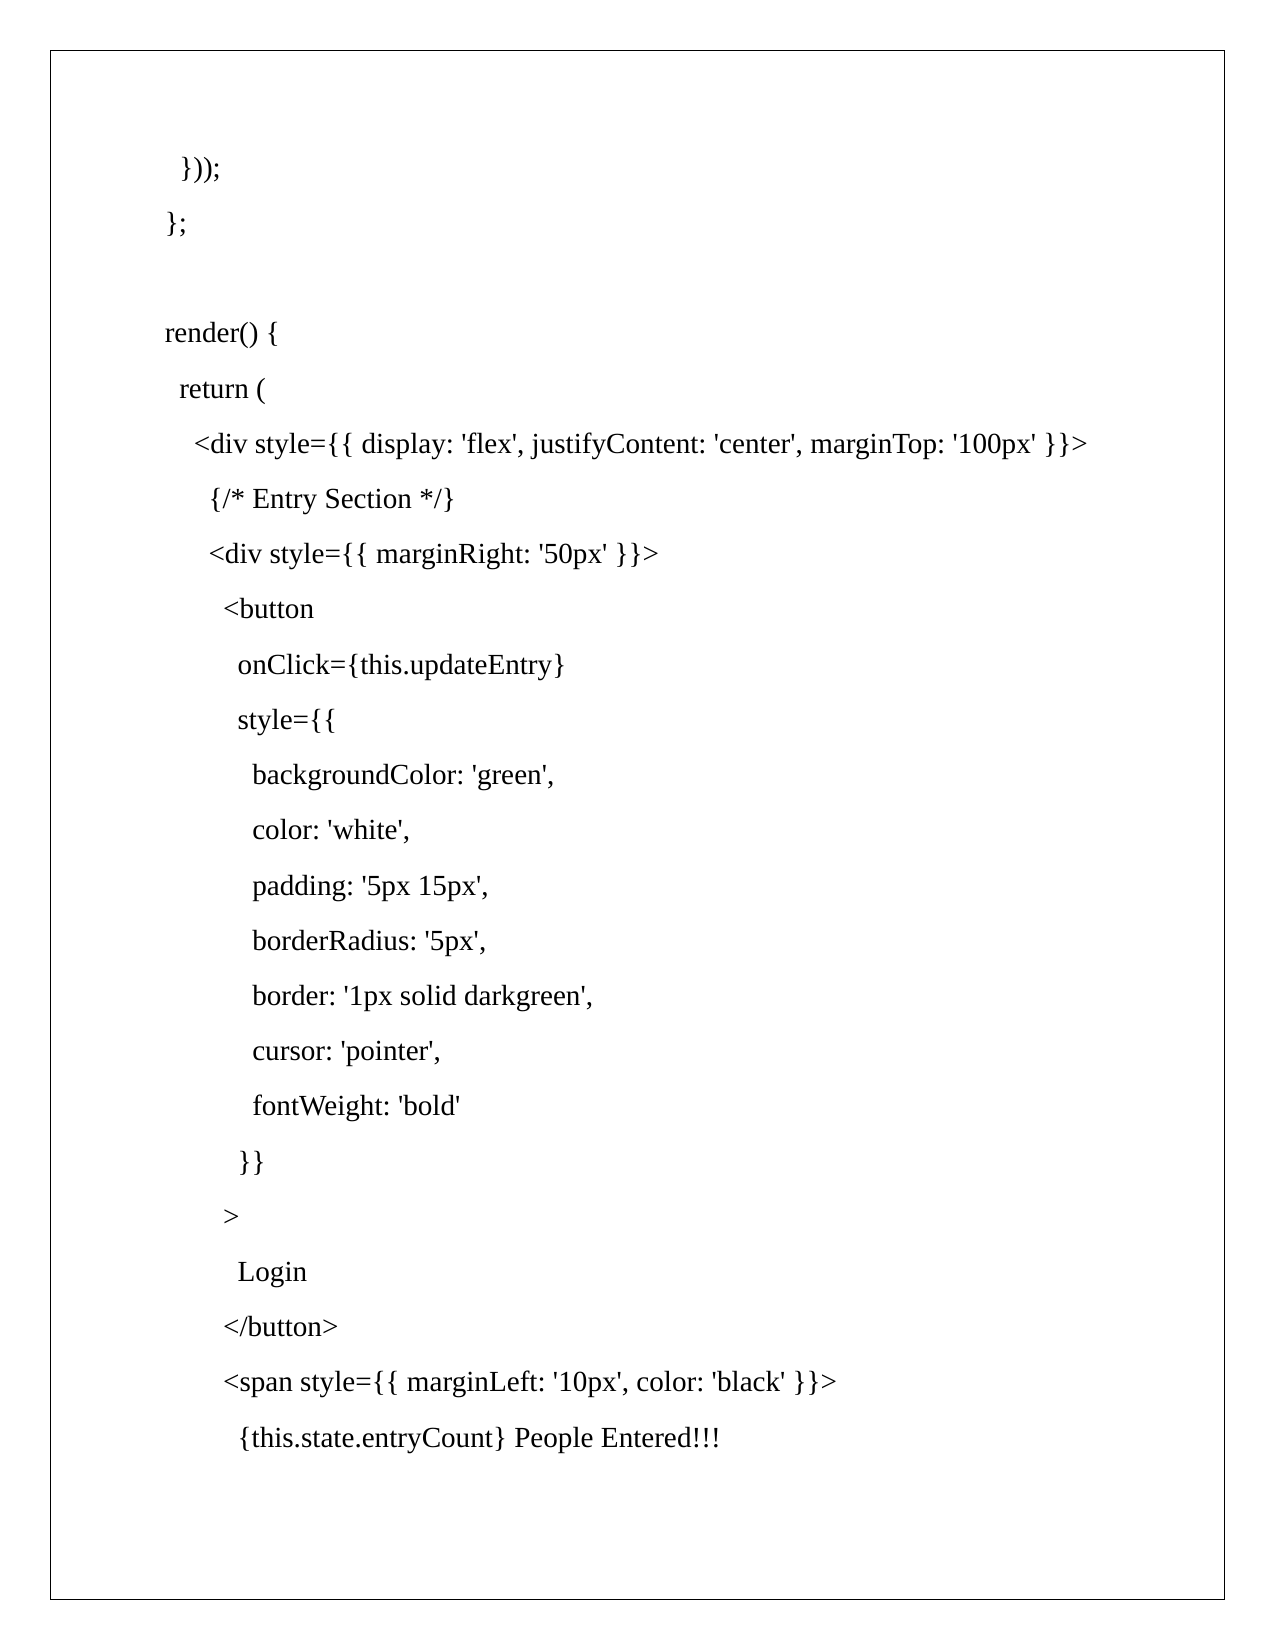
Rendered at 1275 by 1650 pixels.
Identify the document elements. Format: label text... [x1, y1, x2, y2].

text fontWeight: 'bold' [150, 1088, 1125, 1122]
text </button> [150, 1309, 1125, 1343]
text borderRadius: '5px', [150, 923, 1125, 956]
text }} [150, 1144, 1125, 1177]
text })); [150, 150, 1125, 183]
text Login [150, 1254, 1125, 1288]
text {this.state.entryCount} People Entered!!! [150, 1420, 1125, 1453]
text onClick={this.updateEntry} [150, 647, 1125, 680]
text <span style={{ marginLeft: '10px', color: 'black' }}> [150, 1364, 1125, 1398]
text <button [150, 592, 1125, 625]
text border: '1px solid darkgreen', [150, 978, 1125, 1012]
text padding: '5px 15px', [150, 868, 1125, 901]
text > [150, 1199, 1125, 1232]
text <div style={{ marginRight: '50px' }}> [150, 536, 1125, 570]
text color: 'white', [150, 812, 1125, 846]
text <div style={{ display: 'flex', justifyContent: 'center', marginTop: '100px' }}> [150, 426, 1125, 459]
text render() { [150, 316, 1125, 349]
text style={{ [150, 702, 1125, 736]
text return ( [150, 371, 1125, 404]
text cursor: 'pointer', [150, 1033, 1125, 1067]
text {/* Entry Section */} [150, 481, 1125, 515]
text }; [150, 205, 1125, 239]
text backgroundColor: 'green', [150, 757, 1125, 791]
